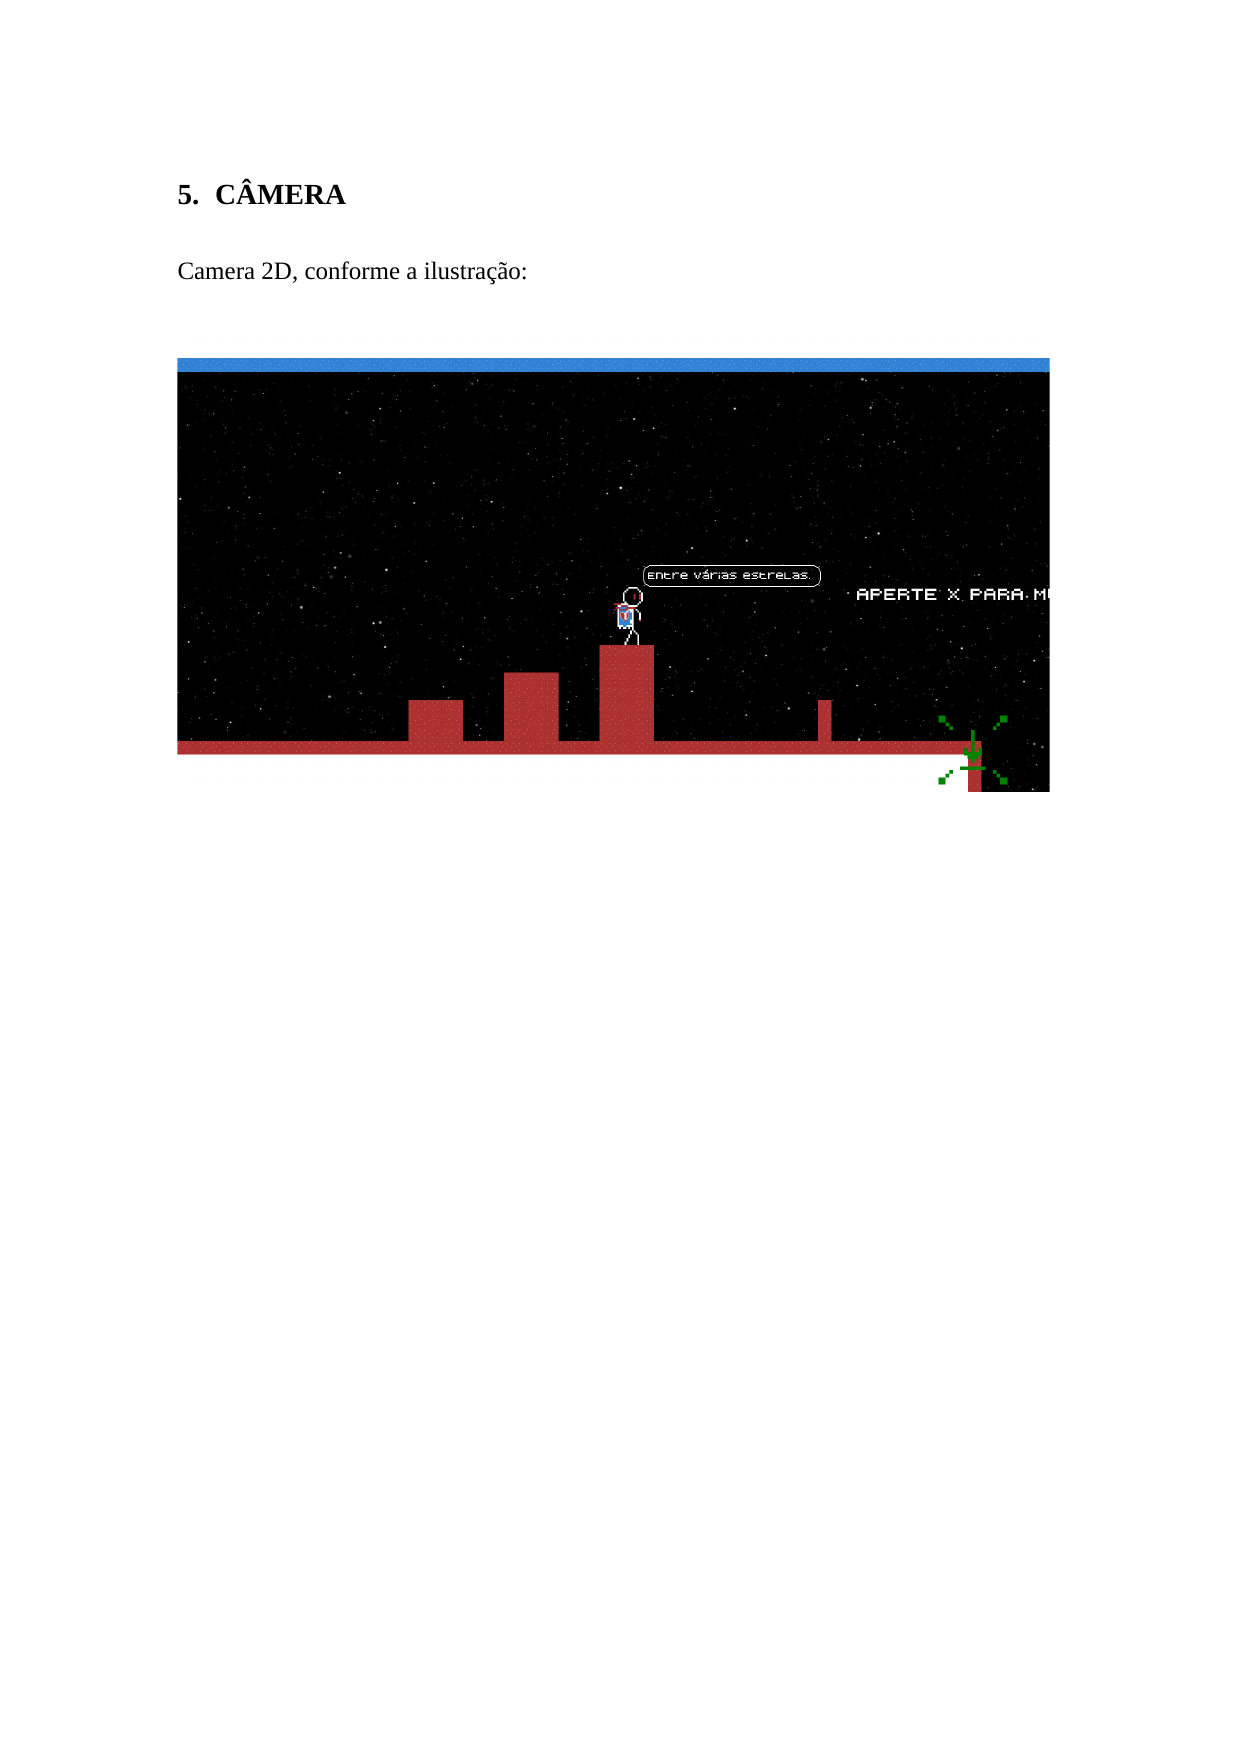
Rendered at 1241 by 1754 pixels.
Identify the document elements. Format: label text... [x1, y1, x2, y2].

text Camera 2D, conforme a ilustração: [177, 256, 1063, 285]
picture [177, 328, 1050, 792]
text CÂMERA [177, 177, 1063, 210]
